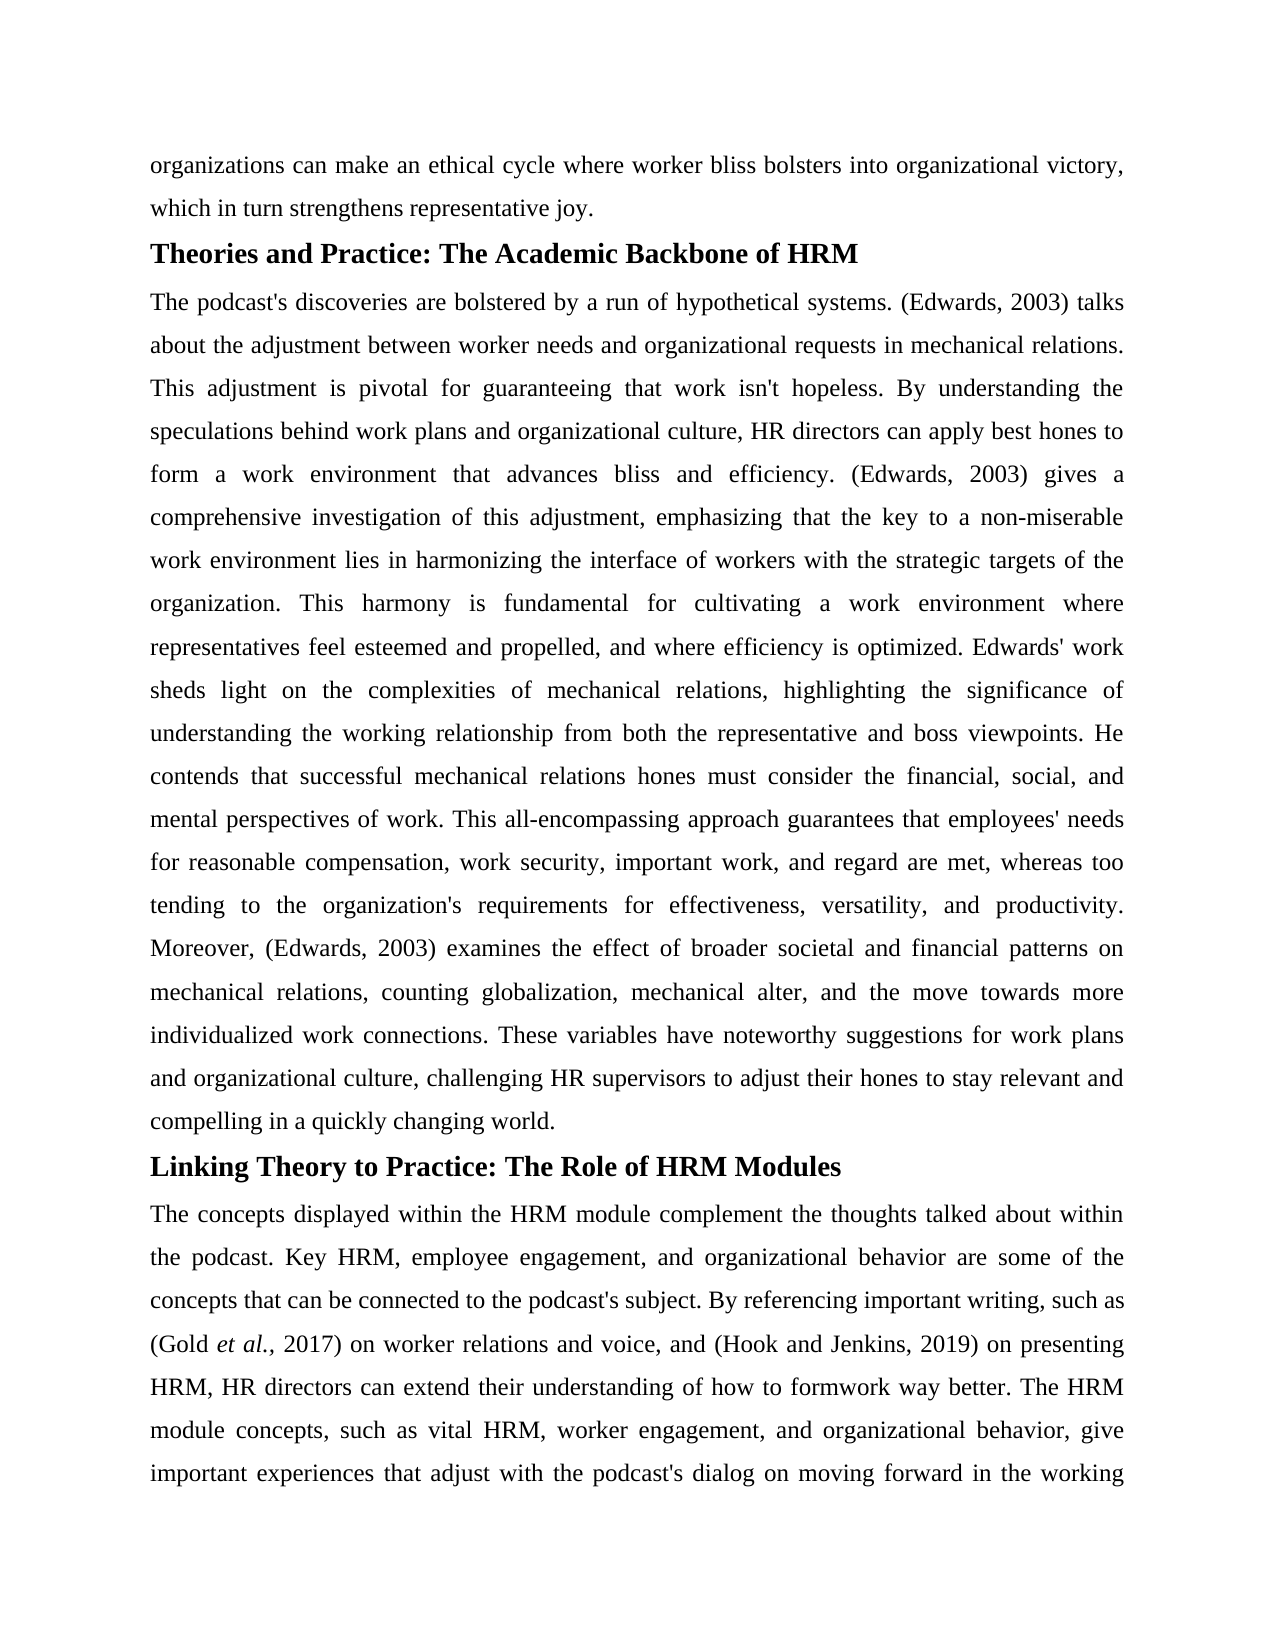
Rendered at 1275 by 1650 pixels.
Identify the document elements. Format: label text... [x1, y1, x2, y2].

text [150, 150, 1125, 222]
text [150, 1199, 1125, 1487]
text The podcast's discoveries are bolstered by a run of hypothetical systems. (Edwards, 2003) talks about the adjustment between worker needs and organizational requests in mechanical relations. This adjustment is pivotal for guaranteeing that work isn't hopeless. By understanding the speculations behind work plans and organizational culture, HR directors can apply best hones to form a work environment that advances bliss and efficiency. (Edwards, 2003) gives a comprehensive investigation of this adjustment, emphasizing that the key to a non-miserable work environment lies in harmonizing the interface of workers with the strategic targets of the organization. This harmony is fundamental for cultivating a work environment where representatives feel esteemed and propelled, and where efficiency is optimized. Edwards' work sheds light on the complexities of mechanical relations, highlighting the significance of understanding the working relationship from both the representative and boss viewpoints. He contends that successful mechanical relations hones must consider the financial, social, and mental perspectives of work. This all-encompassing approach guarantees that employees' needs for reasonable compensation, work security, important work, and regard are met, whereas too tending to the organization's requirements for effectiveness, versatility, and productivity. Moreover, (Edwards, 2003) examines the effect of broader societal and financial patterns on mechanical relations, counting globalization, mechanical alter, and the move towards more individualized work connections. These variables have noteworthy suggestions for work plans and organizational culture, challenging HR supervisors to adjust their hones to stay relevant and compelling in a quickly changing world. [150, 287, 1125, 1135]
subtitle Linking Theory to Practice: The Role of HRM Modules [150, 1149, 1125, 1183]
subtitle Theories and Practice: The Academic Backbone of HRM [150, 236, 1125, 270]
